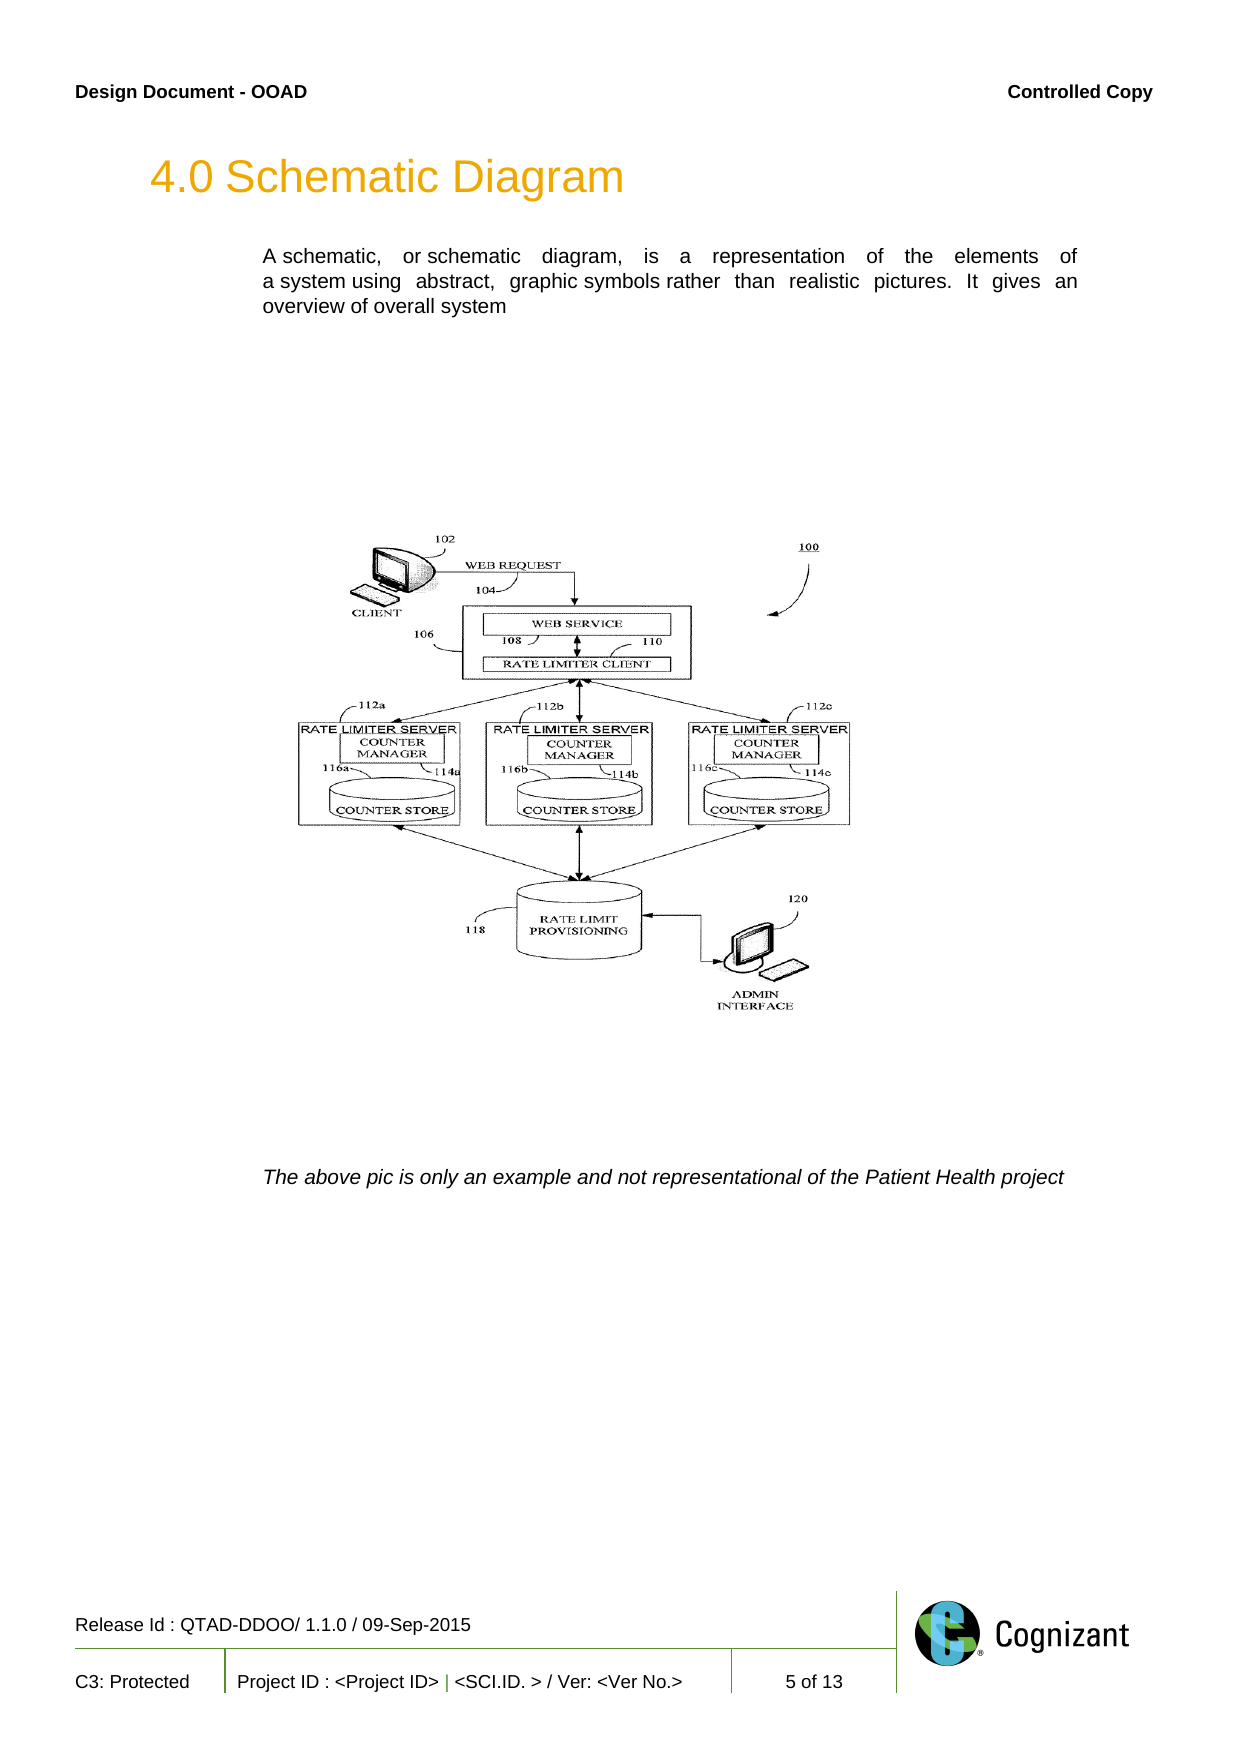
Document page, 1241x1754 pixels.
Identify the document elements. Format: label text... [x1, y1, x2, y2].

subtitle Schematic Diagram [150, 150, 1078, 203]
text The above pic is only an example and not representational of the Patient Health project [262, 1164, 1078, 1189]
text A schematic, or schematic diagram, is a representation of the elements of a system using abstract, graphic symbols rather than realistic pictures. It gives an overview of overall system [262, 243, 1078, 318]
picture [897, 1591, 1142, 1681]
picture [150, 345, 1022, 1137]
